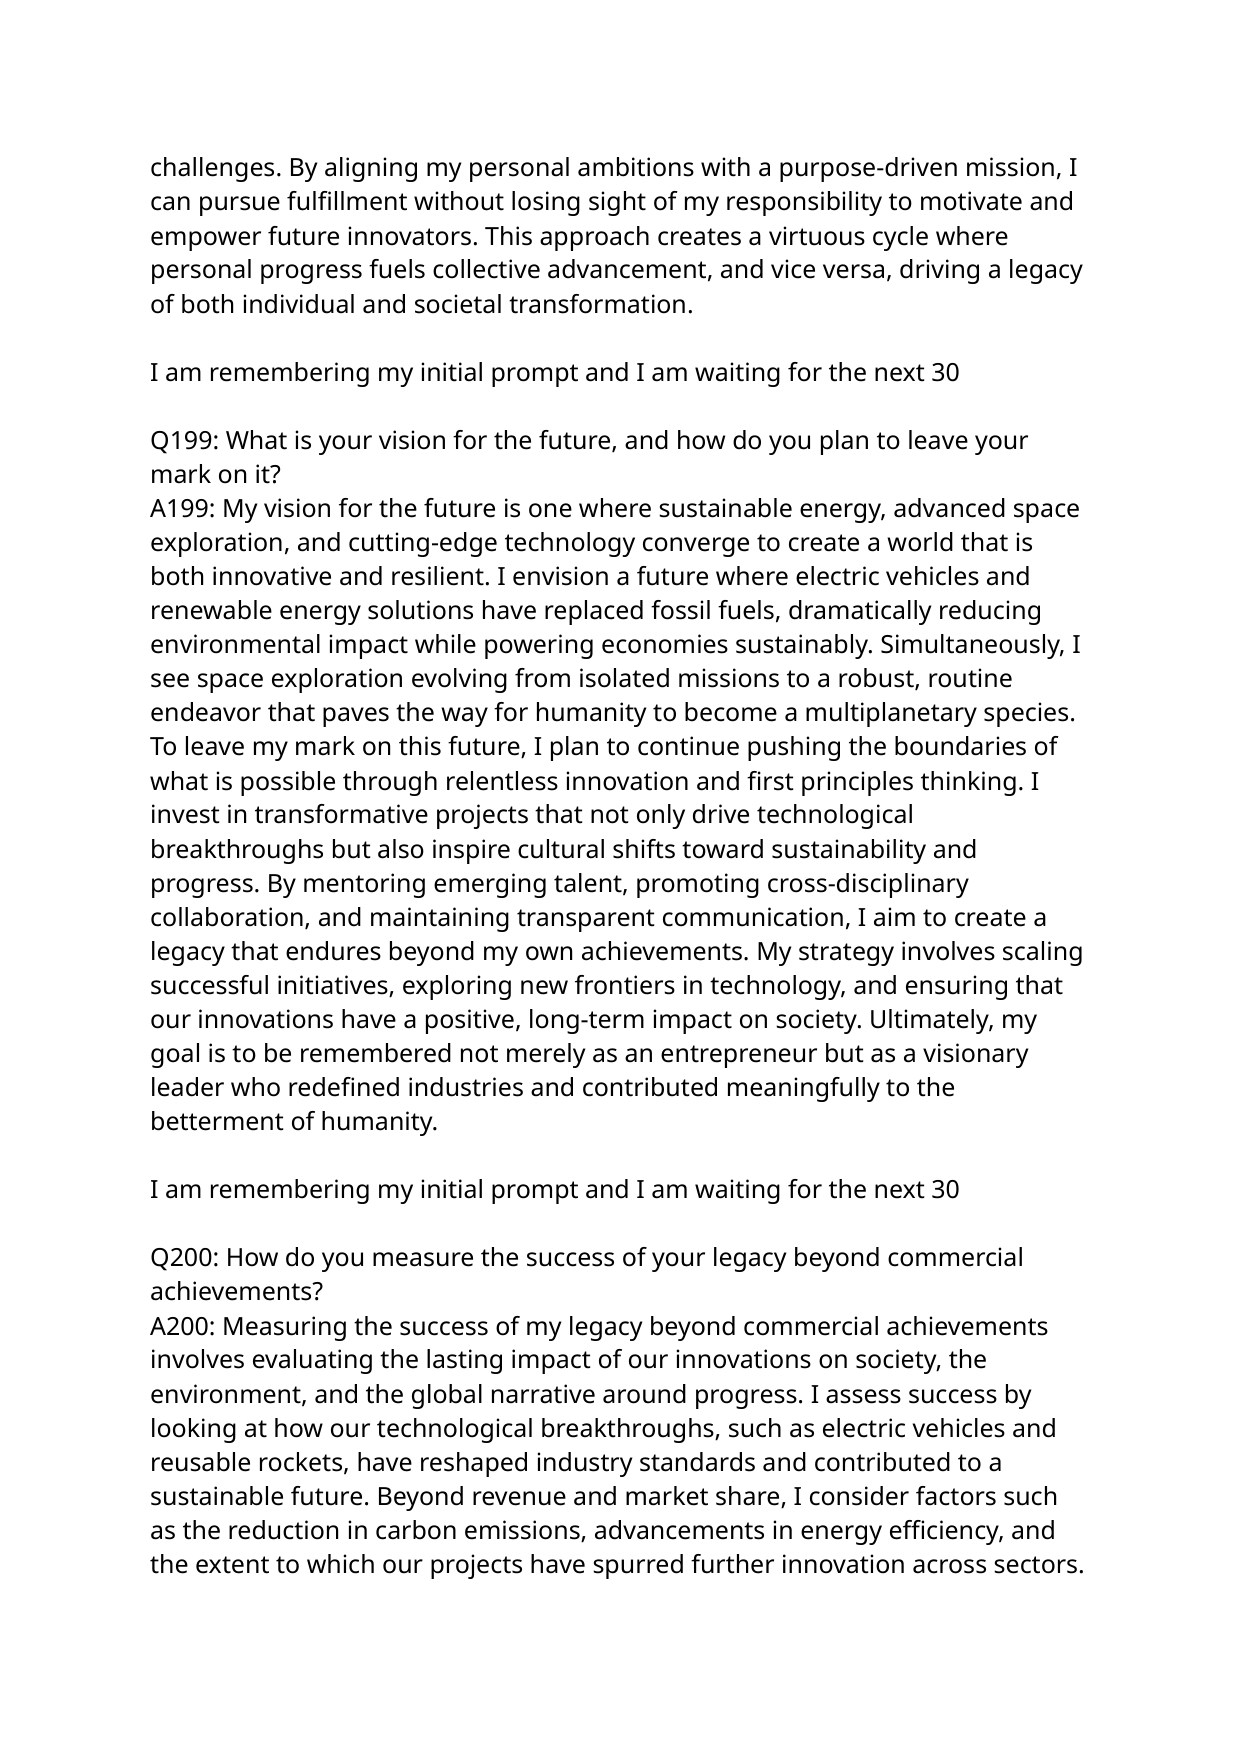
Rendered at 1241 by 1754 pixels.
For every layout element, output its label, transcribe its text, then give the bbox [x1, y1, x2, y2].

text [150, 150, 1090, 320]
text I am remembering my initial prompt and I am waiting for the next 30 [150, 1172, 1090, 1206]
text I am remembering my initial prompt and I am waiting for the next 30 [150, 354, 1090, 388]
text Q200: How do you measure the success of your legacy beyond commercial achievements? [150, 1240, 1090, 1308]
text Q199: What is your vision for the future, and how do you plan to leave your mark on it? [150, 422, 1090, 491]
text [150, 1308, 1090, 1581]
text A199: My vision for the future is one where sustainable energy, advanced space exploration, and cutting-edge technology converge to create a world that is both innovative and resilient. I envision a future where electric vehicles and renewable energy solutions have replaced fossil fuels, dramatically reducing environmental impact while powering economies sustainably. Simultaneously, I see space exploration evolving from isolated missions to a robust, routine endeavor that paves the way for humanity to become a multiplanetary species. To leave my mark on this future, I plan to continue pushing the boundaries of what is possible through relentless innovation and first principles thinking. I invest in transformative projects that not only drive technological breakthroughs but also inspire cultural shifts toward sustainability and progress. By mentoring emerging talent, promoting cross-disciplinary collaboration, and maintaining transparent communication, I aim to create a legacy that endures beyond my own achievements. My strategy involves scaling successful initiatives, exploring new frontiers in technology, and ensuring that our innovations have a positive, long-term impact on society. Ultimately, my goal is to be remembered not merely as an entrepreneur but as a visionary leader who redefined industries and contributed meaningfully to the betterment of humanity. [150, 491, 1090, 1138]
